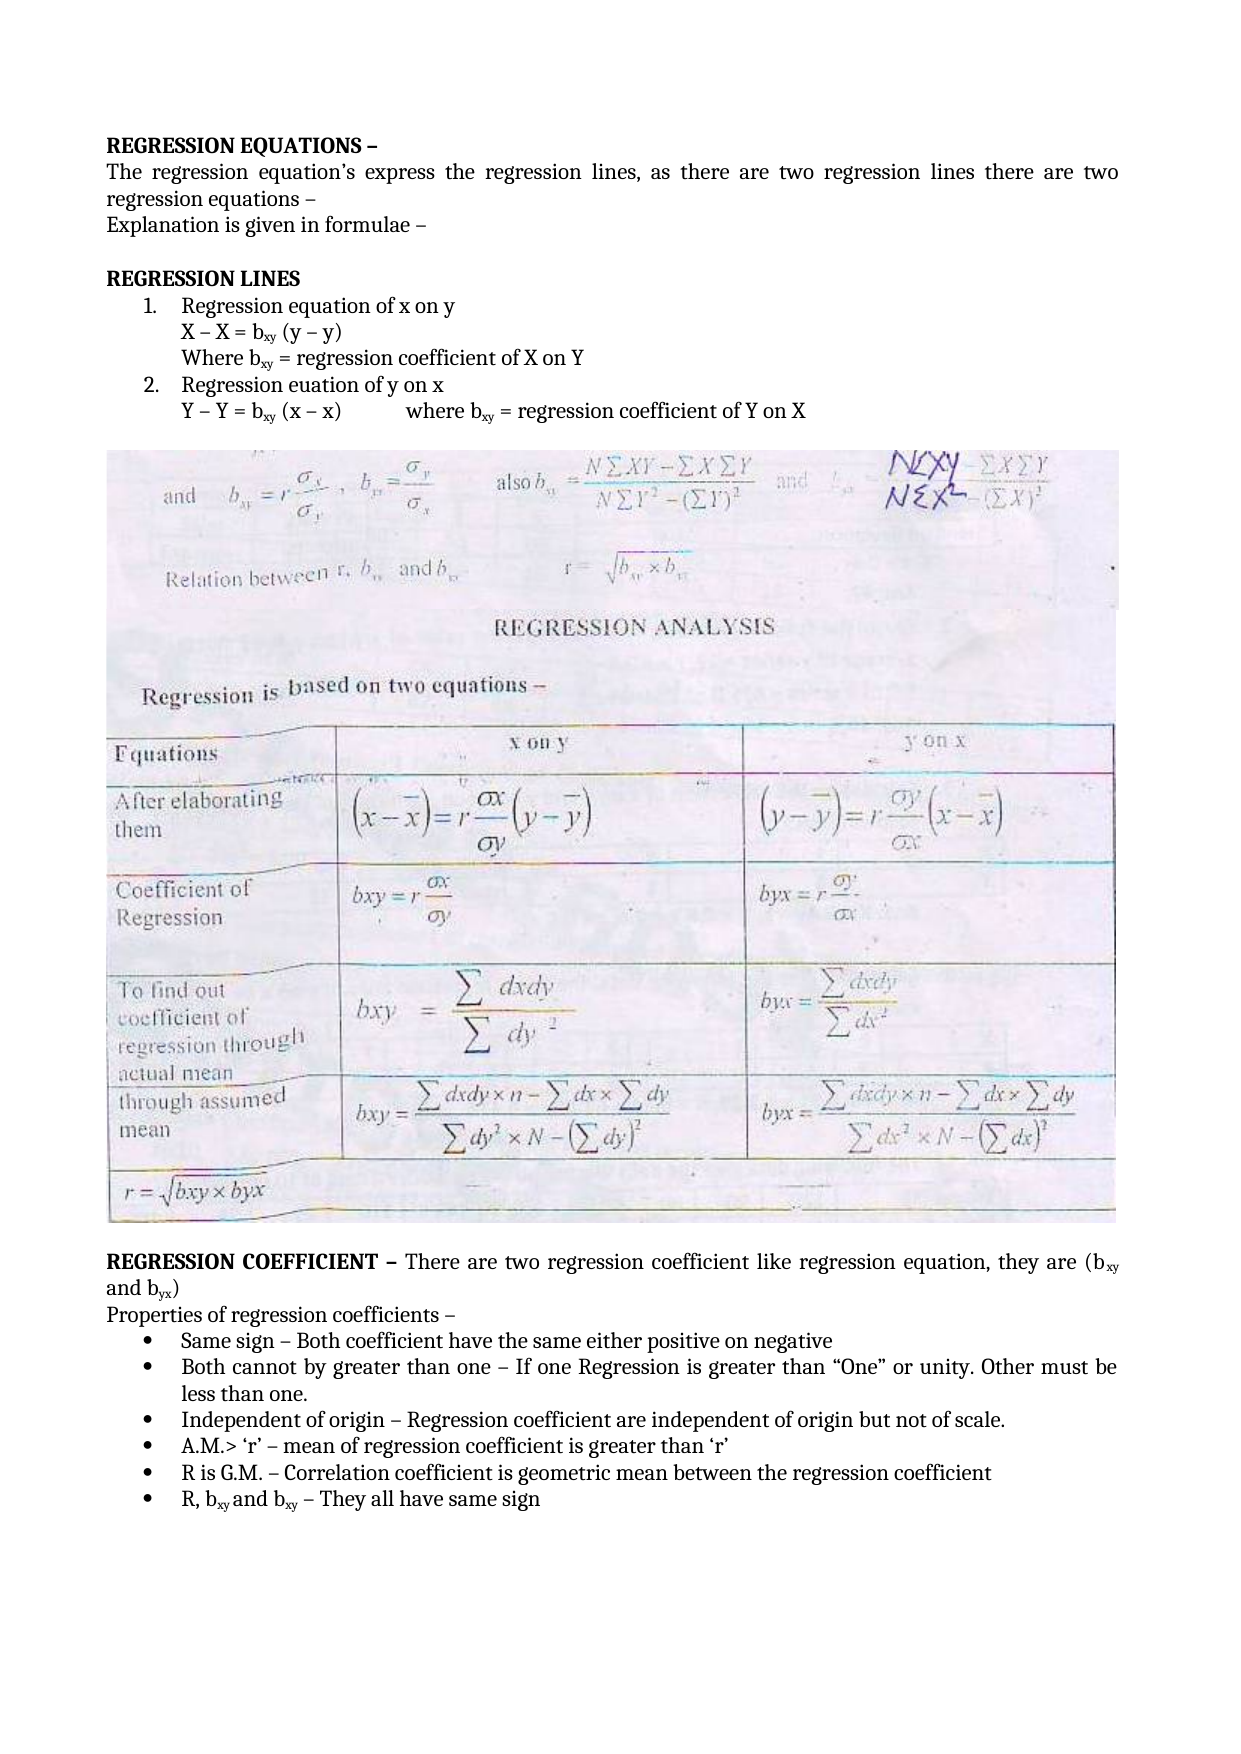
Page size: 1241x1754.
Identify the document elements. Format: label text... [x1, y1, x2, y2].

text regression lines [106, 266, 1119, 292]
text regression equations – [106, 133, 1119, 159]
list regression equation of x on y [144, 292, 1119, 319]
list R, bxy and bxy – They all have same sign [144, 1486, 1119, 1512]
text Explanation is given in formulae – [106, 212, 1119, 238]
list x – X = bxy (y – y) [181, 319, 1119, 345]
list where bxy = regression coefficient of X on Y [181, 345, 1119, 371]
list Independent of origin – Regression coefficient are independent of origin but not of scale. [144, 1407, 1119, 1433]
picture [106, 450, 1119, 1223]
list R is G.M. – Correlation coefficient is geometric mean between the regression coefficient [144, 1459, 1119, 1486]
list Same sign – Both coefficient have the same either positive on negative [144, 1328, 1119, 1354]
text Properties of regression coefficients – [106, 1301, 1119, 1328]
list y – Y = bxy (x – x) where bxy = regression coefficient of Y on X [181, 398, 1119, 424]
list Regression euation of y on x [144, 371, 1119, 398]
list A.M.> ‘r’ – mean of regression coefficient is greater than ‘r’ [144, 1433, 1119, 1459]
list Both cannot by greater than one – If one Regression is greater than “One” or unity. Other must be less than one. [144, 1354, 1119, 1407]
text the regression equation’s express the regression lines, as there are two regression lines there are two regression equations – [106, 159, 1119, 212]
text regression coefficient – There are two regression coefficient like regression equation, they are (bxy and byx) [106, 1249, 1119, 1301]
